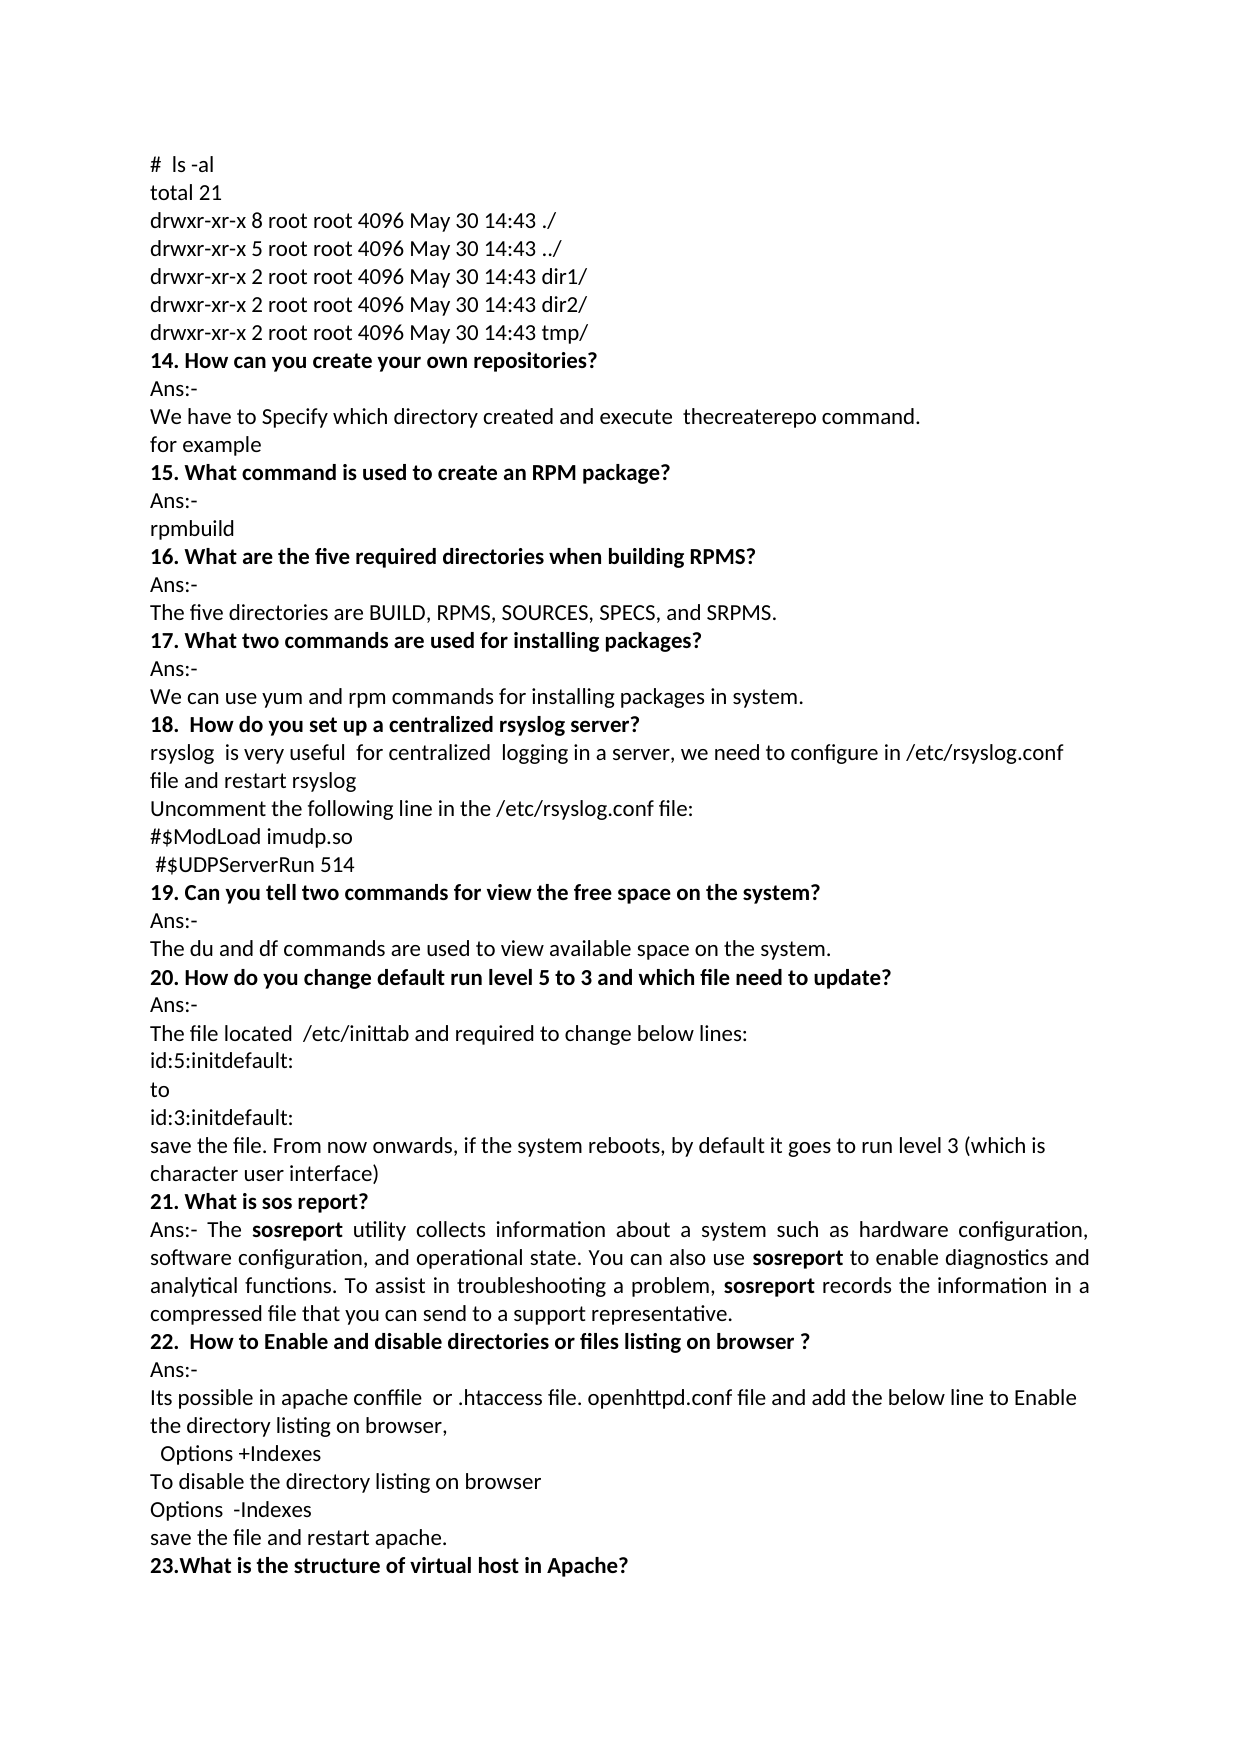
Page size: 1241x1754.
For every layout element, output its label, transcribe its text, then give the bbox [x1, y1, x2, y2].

text Its possible in apache conffile or .htaccess file. openhttpd.conf file and add the below line to Enable the directory listing on browser, [150, 1383, 1090, 1439]
text The file located /etc/inittab and required to change below lines: [150, 1019, 1090, 1047]
text drwxr-xr-x 5 root root 4096 May 30 14:43 ../ [150, 234, 1090, 262]
text We have to Specify which directory created and execute thecreaterepo command. [150, 402, 1090, 430]
text Ans:- [150, 374, 1090, 402]
text #$ModLoad imudp.so [150, 822, 1090, 851]
text drwxr-xr-x 2 root root 4096 May 30 14:43 dir2/ [150, 290, 1090, 318]
text Ans:- [150, 570, 1090, 598]
text We can use yum and rpm commands for installing packages in system. [150, 682, 1090, 710]
text save the file and restart apache. [150, 1523, 1090, 1551]
text id:5:initdefault: [150, 1047, 1090, 1075]
text Ans:- [150, 654, 1090, 682]
text save the file. From now onwards, if the system reboots, by default it goes to run level 3 (which is character user interface) [150, 1131, 1090, 1187]
text 16. What are the five required directories when building RPMS? [150, 542, 1090, 570]
text id:3:initdefault: [150, 1103, 1090, 1131]
text for example [150, 430, 1090, 458]
text Ans:- [150, 486, 1090, 514]
text Ans:- [150, 1355, 1090, 1383]
text drwxr-xr-x 2 root root 4096 May 30 14:43 dir1/ [150, 262, 1090, 290]
text Options +Indexes [150, 1439, 1090, 1467]
text The du and df commands are used to view available space on the system. [150, 934, 1090, 963]
text rsyslog is very useful for centralized logging in a server, we need to configure in /etc/rsyslog.conf file and restart rsyslog [150, 738, 1090, 794]
text 23.What is the structure of virtual host in Apache? [150, 1551, 1090, 1579]
text 14. How can you create your own repositories? [150, 346, 1090, 374]
text 20. How do you change default run level 5 to 3 and which file need to update? [150, 963, 1090, 991]
text 17. What two commands are used for installing packages? [150, 626, 1090, 654]
text Ans:- The sosreport utility collects information about a system such as hardware configuration, software configuration, and operational state. You can also use sosreport to enable diagnostics and analytical functions. To assist in troubleshooting a problem, sosreport records the information in a compressed file that you can send to a support representative. [150, 1215, 1090, 1327]
text 21. What is sos report? [150, 1187, 1090, 1215]
text To disable the directory listing on browser [150, 1467, 1090, 1495]
text Uncomment the following line in the /etc/rsyslog.conf file: [150, 794, 1090, 822]
text # ls -al [150, 150, 1090, 178]
text Ans:- [150, 907, 1090, 934]
text total 21 [150, 178, 1090, 206]
text Options -Indexes [150, 1495, 1090, 1523]
text Ans:- [150, 991, 1090, 1019]
text 15. What command is used to create an RPM package? [150, 458, 1090, 486]
text 22. How to Enable and disable directories or files listing on browser ? [150, 1327, 1090, 1355]
text to [150, 1075, 1090, 1103]
text drwxr-xr-x 8 root root 4096 May 30 14:43 ./ [150, 206, 1090, 234]
text #$UDPServerRun 514 [150, 851, 1090, 878]
text drwxr-xr-x 2 root root 4096 May 30 14:43 tmp/ [150, 318, 1090, 346]
text rpmbuild [150, 514, 1090, 542]
text The five directories are BUILD, RPMS, SOURCES, SPECS, and SRPMS. [150, 598, 1090, 626]
text 18. How do you set up a centralized rsyslog server? [150, 710, 1090, 738]
text 19. Can you tell two commands for view the free space on the system? [150, 878, 1090, 907]
